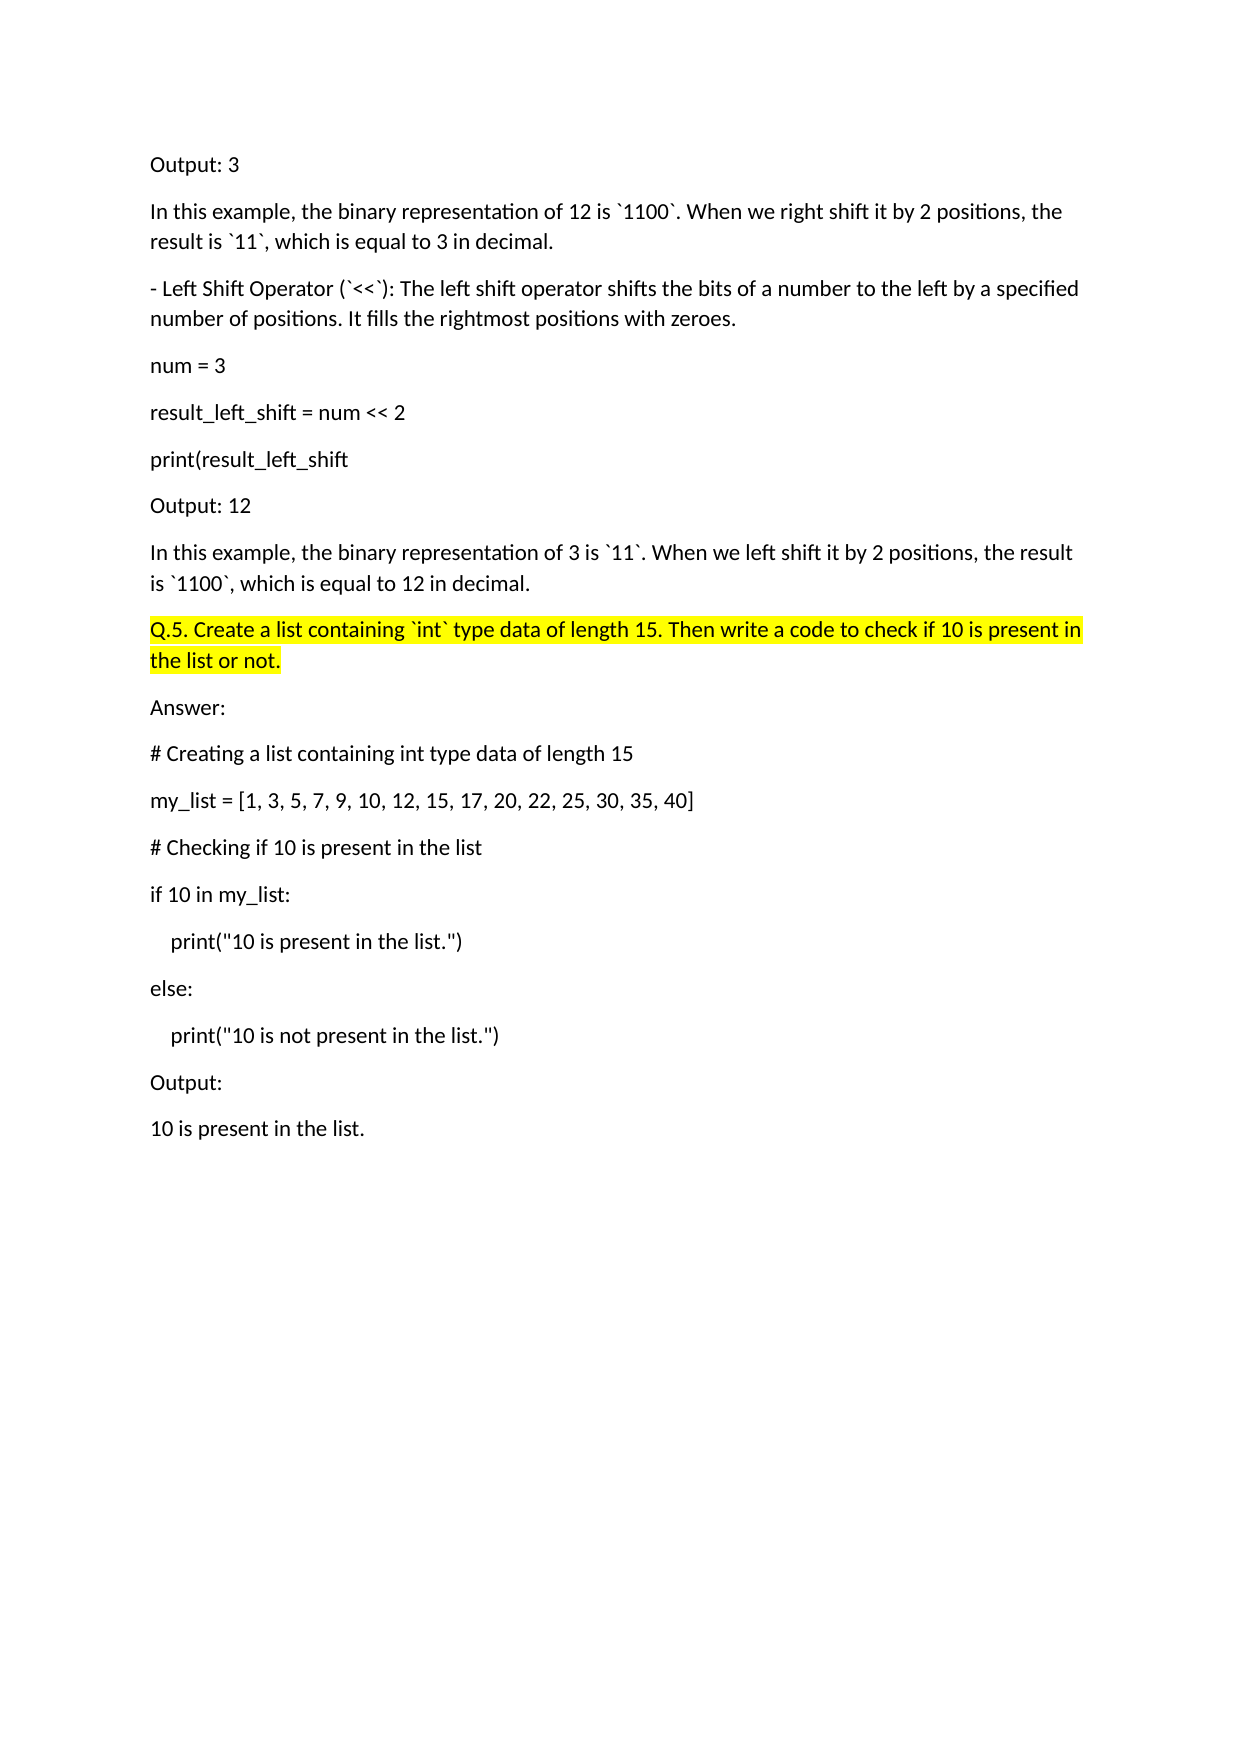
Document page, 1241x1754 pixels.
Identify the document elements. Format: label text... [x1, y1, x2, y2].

text Output: 12 [150, 492, 1090, 520]
text else: [150, 974, 1090, 1002]
text my_list = [1, 3, 5, 7, 9, 10, 12, 15, 17, 20, 22, 25, 30, 35, 40] [150, 786, 1090, 814]
text Answer: [150, 693, 1090, 721]
text print(result_left_shift [150, 445, 1090, 473]
text In this example, the binary representation of 12 is `1100`. When we right shift it by 2 positions, the result is `11`, which is equal to 3 in decimal. [150, 197, 1090, 255]
text print("10 is present in the list.") [150, 927, 1090, 955]
text Q.5. Create a list containing `int` type data of length 15. Then write a code to check if 10 is present in the list or not. [150, 616, 1090, 674]
text - Left Shift Operator (`<<`): The left shift operator shifts the bits of a number to the left by a specified number of positions. It fills the rightmost positions with zeroes. [150, 274, 1090, 332]
text print("10 is not present in the list.") [150, 1021, 1090, 1049]
text In this example, the binary representation of 3 is `11`. When we left shift it by 2 positions, the result is `1100`, which is equal to 12 in decimal. [150, 538, 1090, 597]
text result_left_shift = num << 2 [150, 398, 1090, 426]
text if 10 in my_list: [150, 880, 1090, 908]
text # Creating a list containing int type data of length 15 [150, 739, 1090, 768]
text Output: 3 [150, 150, 1090, 178]
text num = 3 [150, 351, 1090, 379]
text Output: [150, 1068, 1090, 1096]
text # Checking if 10 is present in the list [150, 833, 1090, 861]
text 10 is present in the list. [150, 1114, 1090, 1143]
